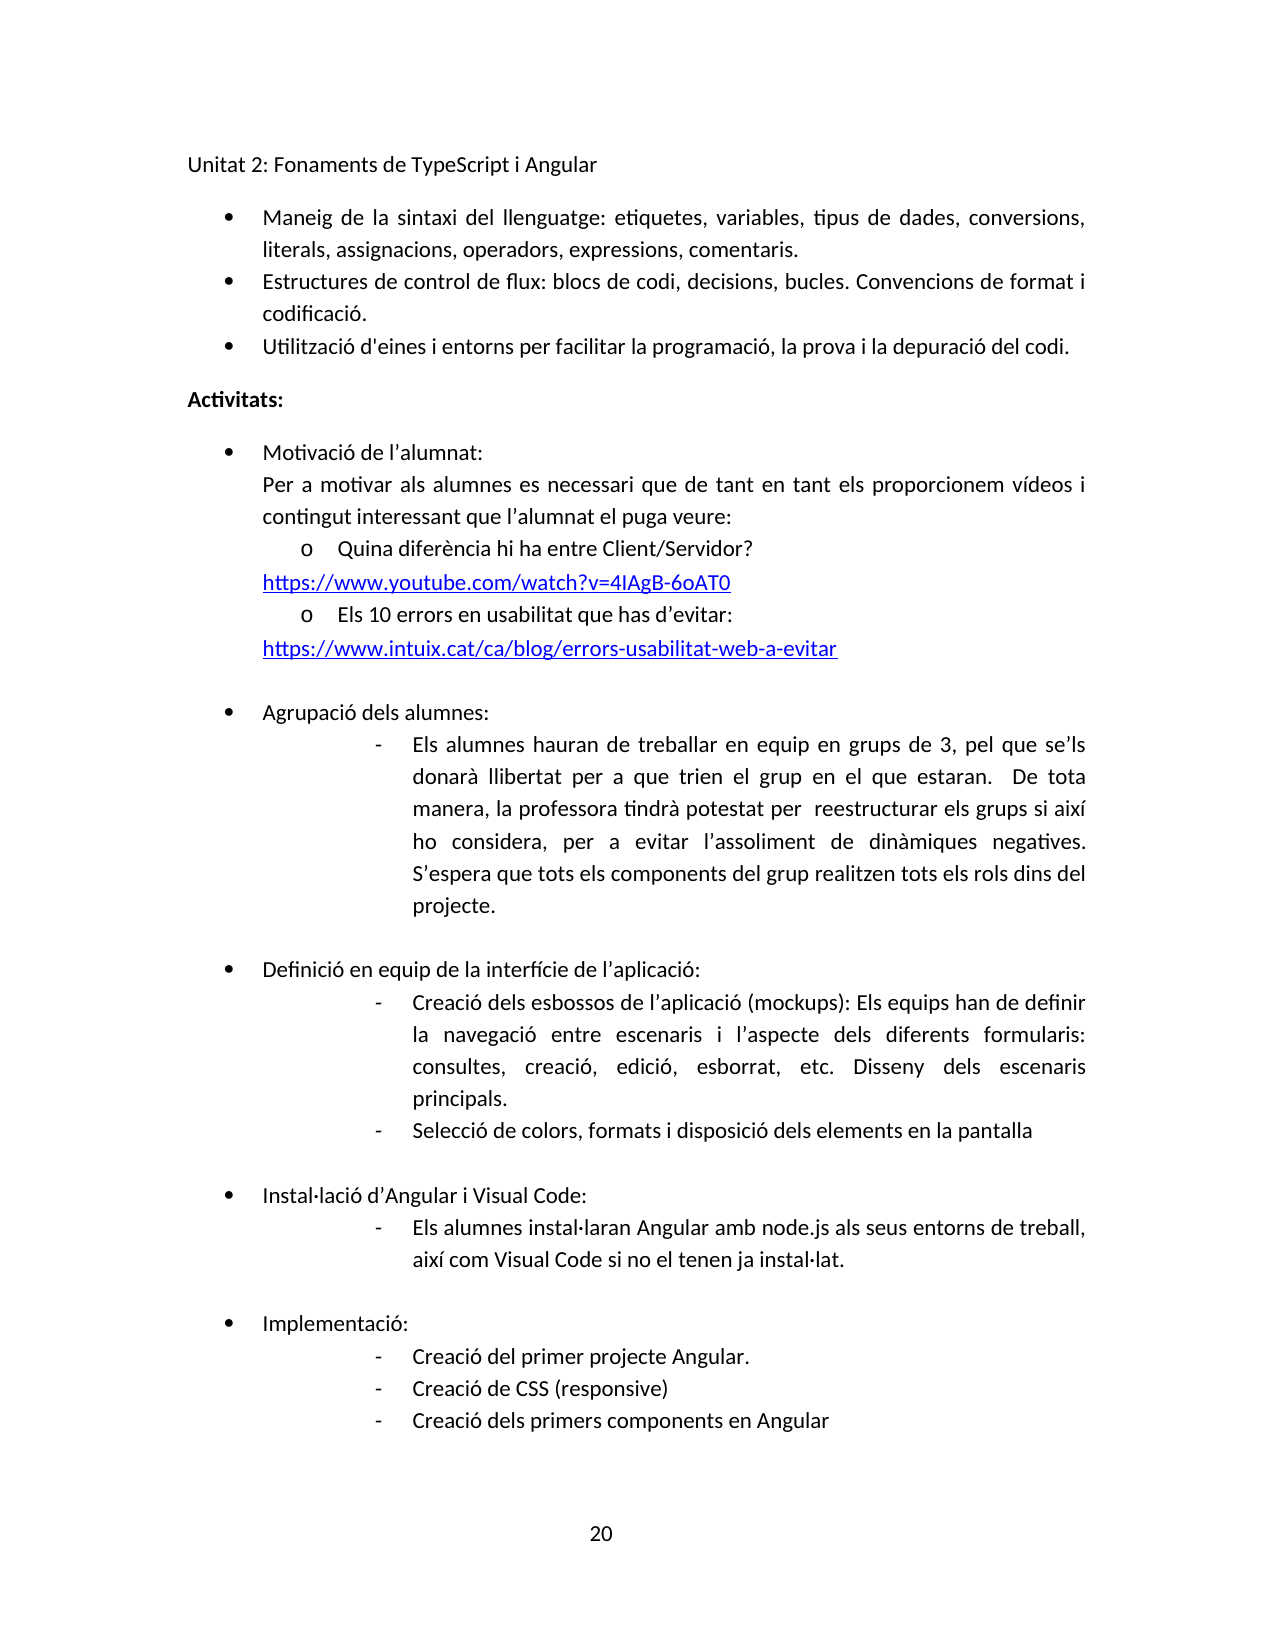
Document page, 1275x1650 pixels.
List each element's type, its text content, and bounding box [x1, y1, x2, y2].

list Maneig de la sintaxi del llenguatge: etiquetes, variables, tipus de dades, conversions, literals, assignacions, operadors, expressions, comentaris. [225, 203, 1087, 263]
list Els alumnes instal·laran Angular amb node.js als seus entorns de treball, així com Visual Code si no el tenen ja instal·lat. [375, 1213, 1087, 1273]
list Implementació: [225, 1309, 1087, 1338]
list Creació del primer projecte Angular. [375, 1342, 1087, 1370]
list Selecció de colors, formats i disposició dels elements en la pantalla [375, 1116, 1087, 1144]
list Agrupació dels alumnes: [225, 698, 1087, 726]
list Utilització d'eines i entorns per facilitar la programació, la prova i la depuració del codi. [225, 332, 1087, 360]
list Creació dels esbossos de l’aplicació (mockups): Els equips han de definir la navegació entre escenaris i l’aspecte dels diferents formularis: consultes, creació, edició, esborrat, etc. Disseny dels escenaris principals. [375, 988, 1087, 1112]
list Per a motivar als alumnes es necessari que de tant en tant els proporcionem vídeos i contingut interessant que l’alumnat el puga veure: [262, 470, 1087, 530]
list Instal·lació d’Angular i Visual Code: [225, 1181, 1087, 1209]
list Els 10 errors en usabilitat que has d’evitar: [300, 600, 1087, 629]
list Definició en equip de la interfície de l’aplicació: [225, 956, 1087, 983]
list Motivació de l’alumnat: [225, 438, 1087, 466]
list Quina diferència hi ha entre Client/Servidor? [300, 534, 1087, 563]
list Els alumnes hauran de treballar en equip en grups de 3, pel que se’ls donarà llibertat per a que trien el grup en el que estaran. De tota manera, la professora tindrà potestat per reestructurar els grups si així ho considera, per a evitar l’assoliment de dinàmiques negatives. S’espera que tots els components del grup realitzen tots els rols dins del projecte. [375, 730, 1087, 919]
list Creació de CSS (responsive) [375, 1374, 1087, 1402]
list Creació dels primers components en Angular [375, 1406, 1087, 1434]
list https://www.youtube.com/watch?v=4IAgB-6oAT0 [262, 568, 1087, 596]
text Unitat 2: Fonaments de TypeScript i Angular [187, 150, 1087, 178]
list https://www.intuix.cat/ca/blog/errors-usabilitat-web-a-evitar [262, 634, 1087, 662]
text Activitats: [187, 385, 1087, 413]
list Estructures de control de flux: blocs de codi, decisions, bucles. Convencions de format i codificació. [225, 267, 1087, 328]
